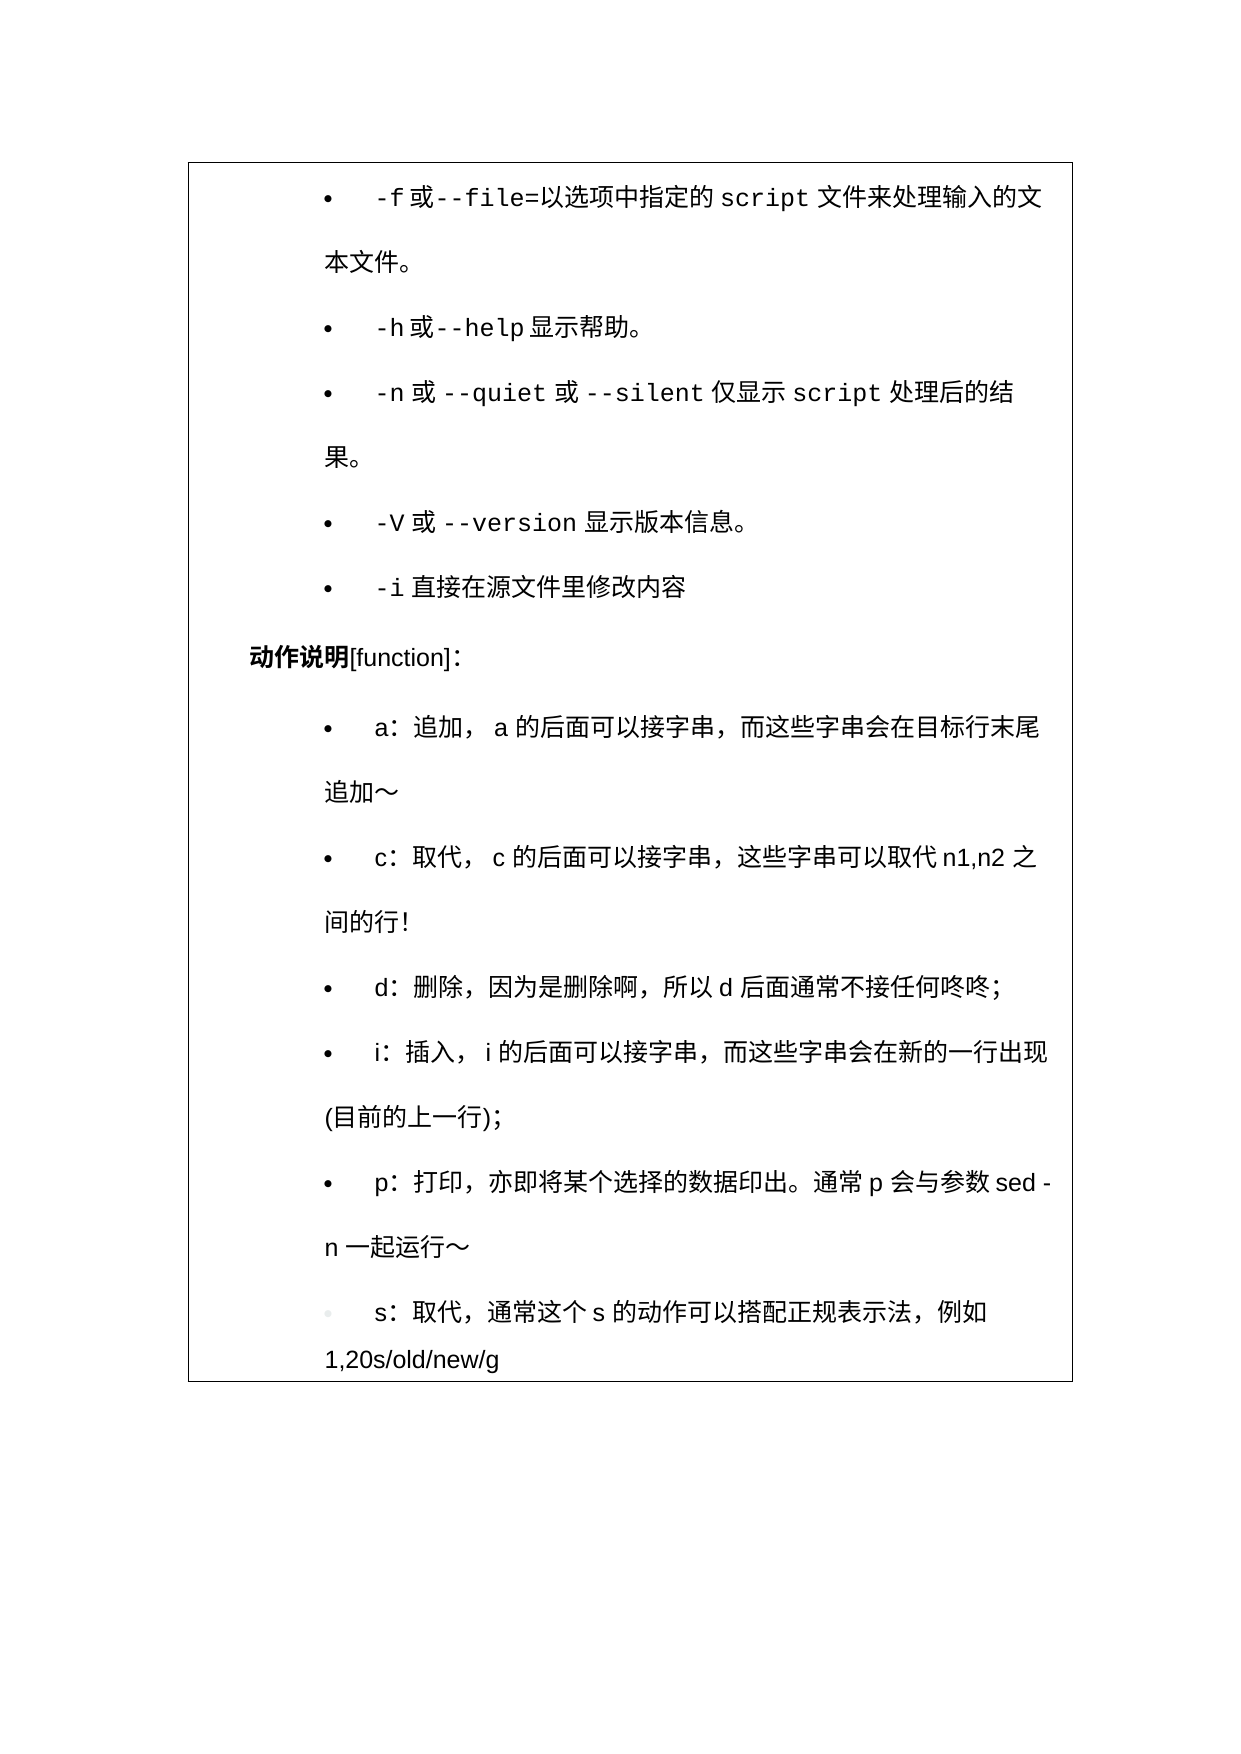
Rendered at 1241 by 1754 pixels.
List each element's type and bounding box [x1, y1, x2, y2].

table_header [189, 163, 1072, 1381]
